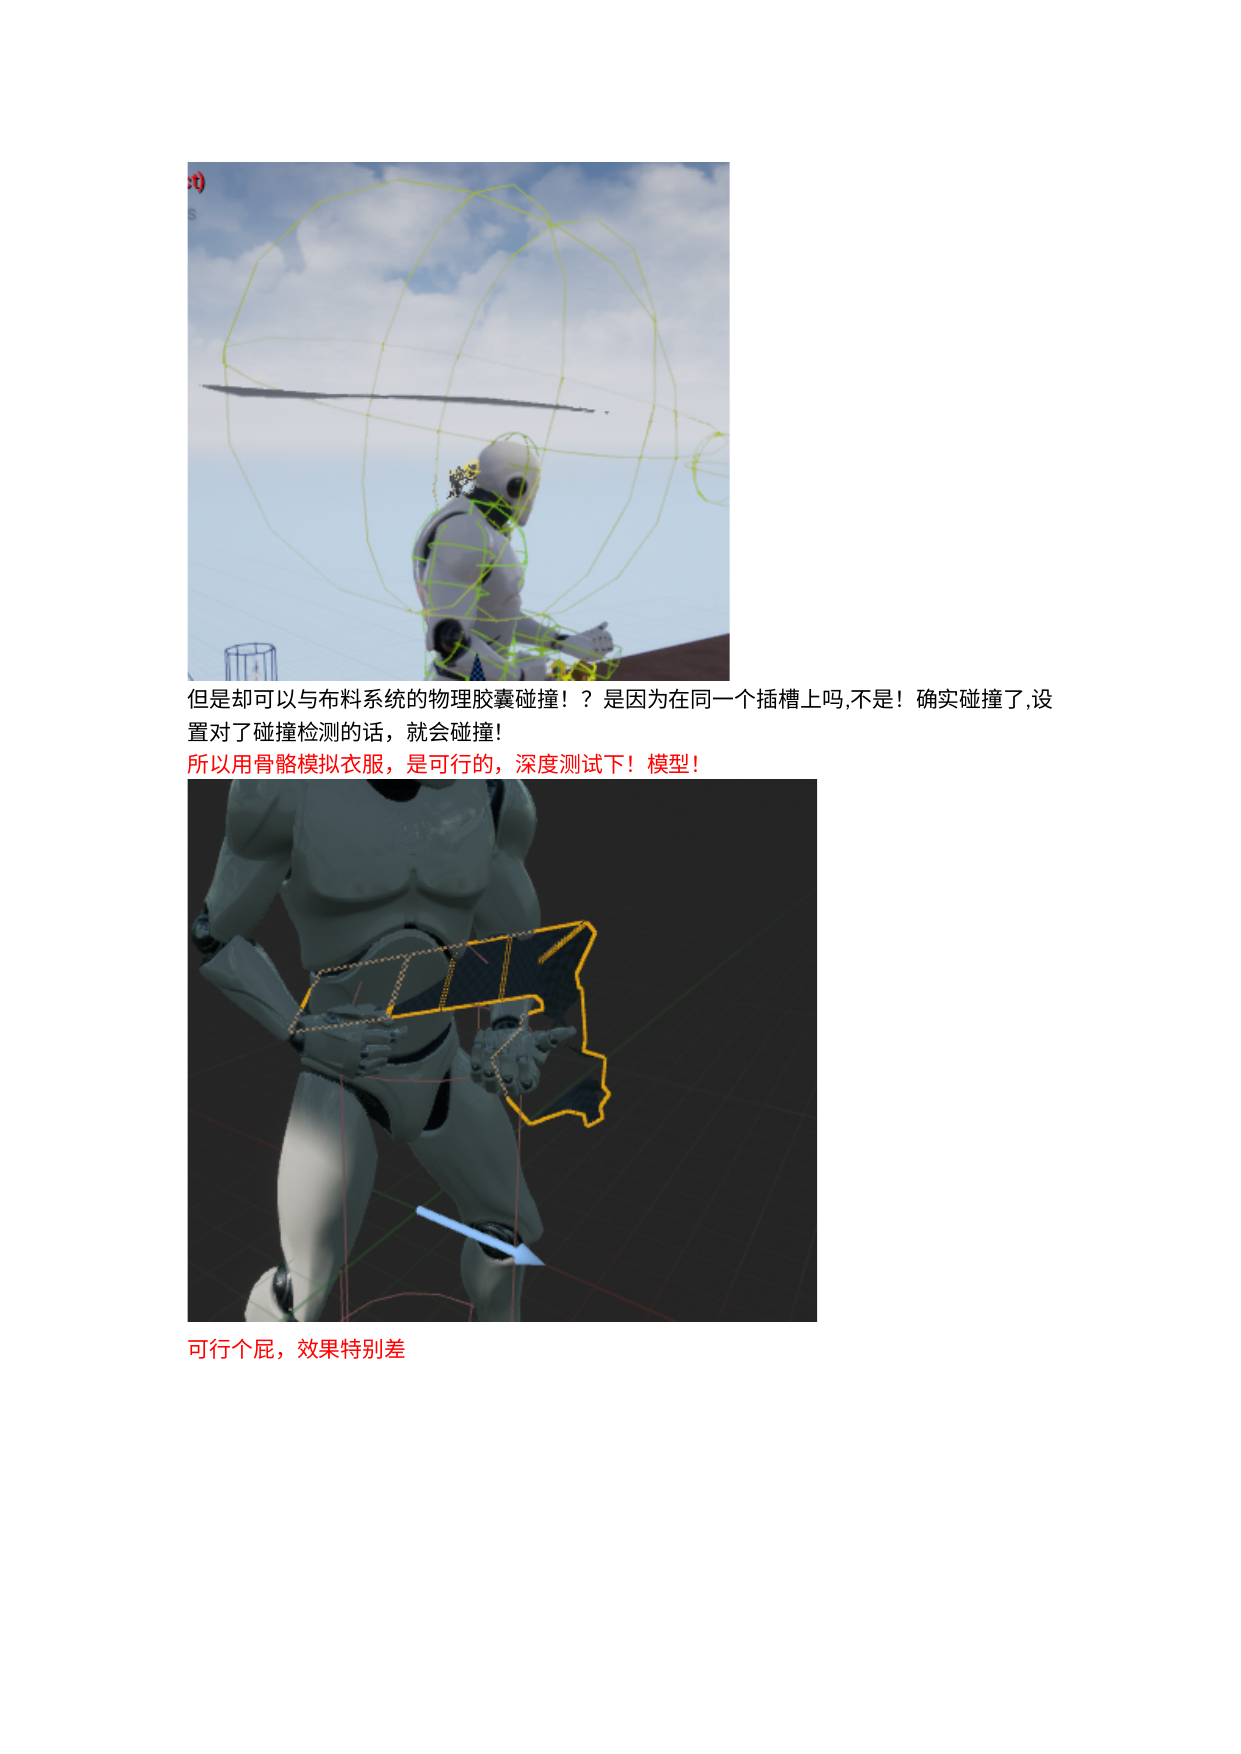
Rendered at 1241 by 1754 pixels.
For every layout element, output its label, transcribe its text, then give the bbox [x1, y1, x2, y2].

text 可行个屁，效果特别差 [187, 1332, 1053, 1364]
text 但是却可以与布料系统的物理胶囊碰撞！？是因为在同一个插槽上吗,不是！确实碰撞了,设置对了碰撞检测的话，就会碰撞！ [187, 682, 1053, 747]
picture [187, 162, 730, 681]
picture [187, 779, 818, 1322]
text 所以用骨骼模拟衣服，是可行的，深度测试下！模型！ [187, 747, 1053, 779]
